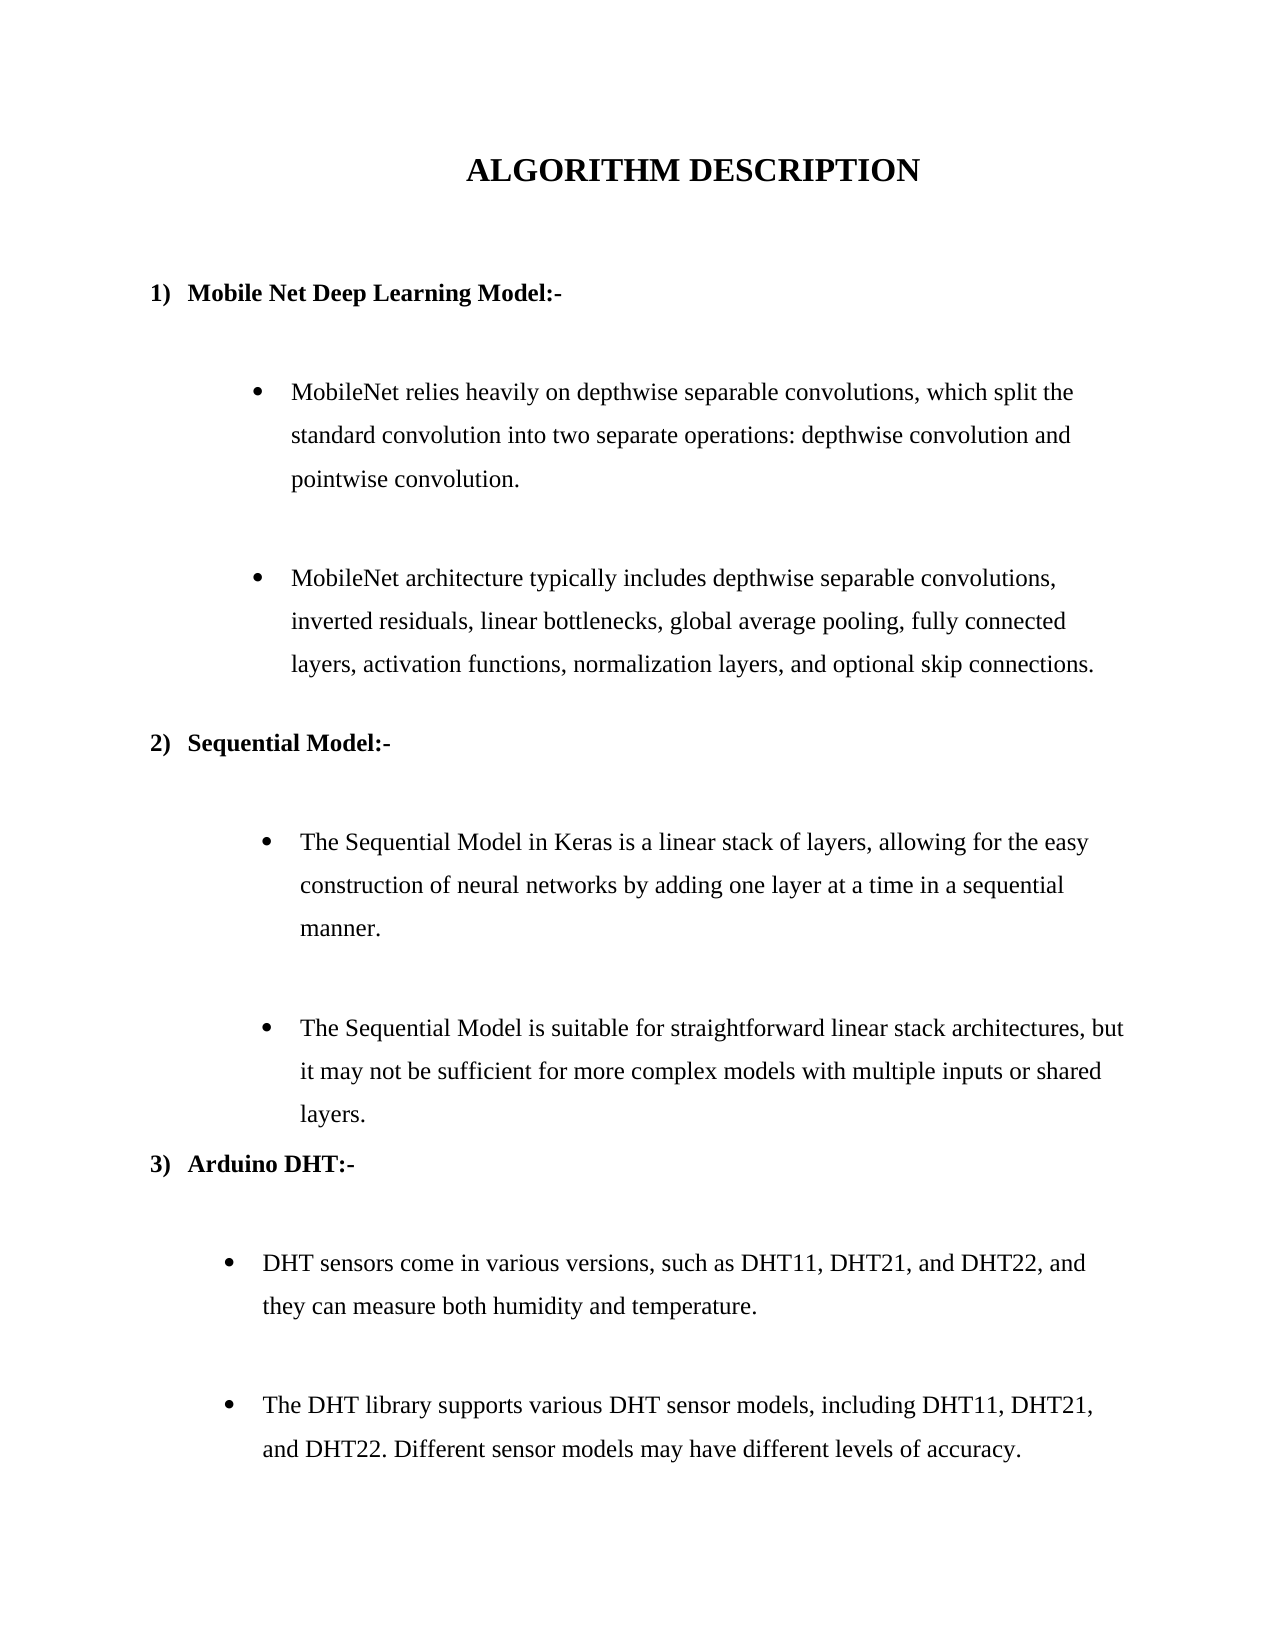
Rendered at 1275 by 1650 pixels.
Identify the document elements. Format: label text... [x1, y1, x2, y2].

text ALGORITHM DESCRIPTION [261, 150, 1125, 188]
list The Sequential Model is suitable for straightforward linear stack architectures, but it may not be sufficient for more complex models with multiple inputs or shared layers. [262, 1013, 1125, 1128]
list The Sequential Model in Keras is a linear stack of layers, allowing for the easy construction of neural networks by adding one layer at a time in a sequential manner. [262, 827, 1125, 942]
list MobileNet architecture typically includes depthwise separable convolutions, inverted residuals, linear bottlenecks, global average pooling, fully connected layers, activation functions, normalization layers, and optional skip connections. [253, 563, 1125, 678]
list MobileNet relies heavily on depthwise separable convolutions, which split the standard convolution into two separate operations: depthwise convolution and pointwise convolution. [253, 377, 1125, 492]
list Sequential Model:- [150, 728, 1125, 757]
list Mobile Net Deep Learning Model:- [150, 278, 1125, 307]
list Arduino DHT:- [150, 1149, 1125, 1177]
list The DHT library supports various DHT sensor models, including DHT11, DHT21, and DHT22. Different sensor models may have different levels of accuracy. [225, 1391, 1125, 1462]
list DHT sensors come in various versions, such as DHT11, DHT21, and DHT22, and they can measure both humidity and temperature. [225, 1248, 1125, 1320]
